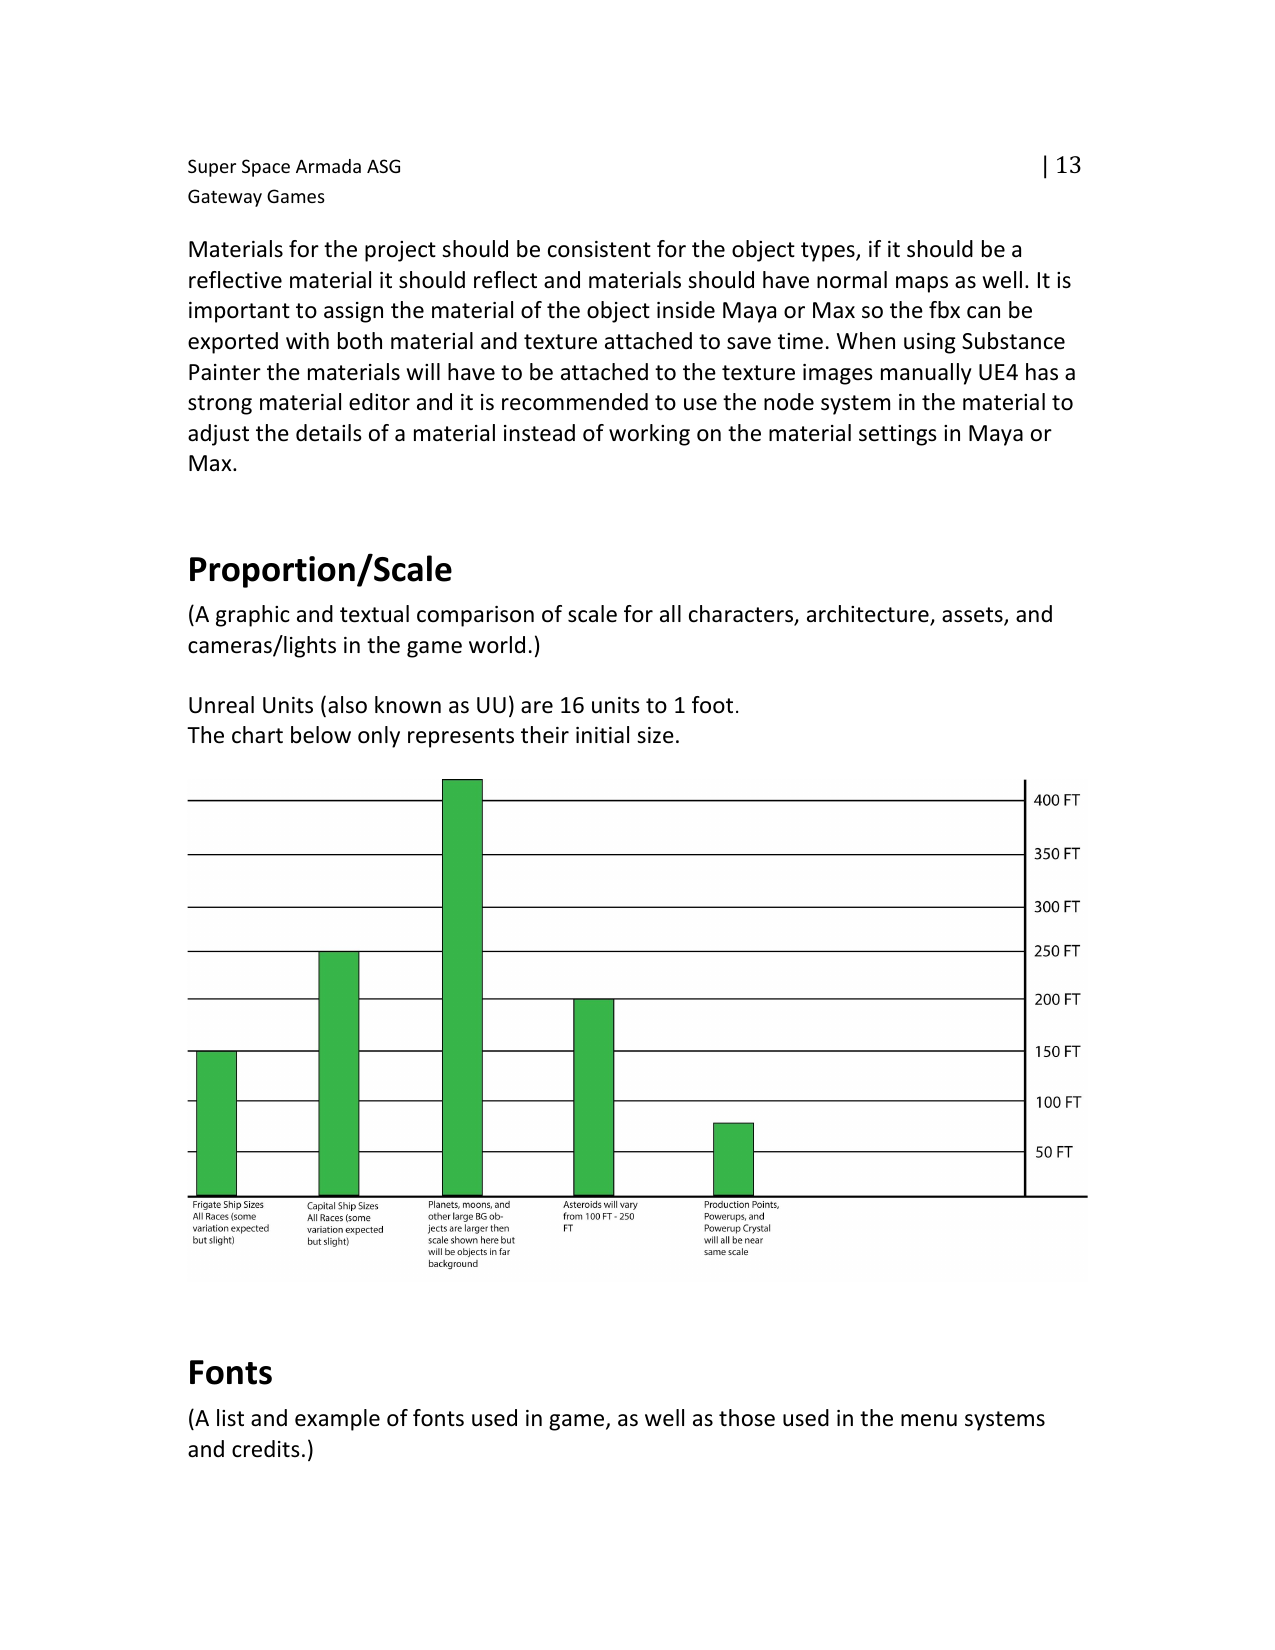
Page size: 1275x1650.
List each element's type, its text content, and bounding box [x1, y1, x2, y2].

text Unreal Units (also known as UU) are 16 units to 1 foot. [187, 689, 1087, 719]
subtitle Proportion/Scale [187, 544, 1087, 590]
subtitle Fonts [187, 1348, 1087, 1394]
text (A graphic and textual comparison of scale for all characters, architecture, assets, and cameras/lights in the game world.) [187, 599, 1087, 660]
picture [187, 779, 1088, 1282]
text Materials for the project should be consistent for the object types, if it should be a reflective material it should reflect and materials should have normal maps as well. It is important to assign the material of the object inside Maya or Max so the fbx can be exported with both material and texture attached to save time. When using Substance Painter the materials will have to be attached to the texture images manually UE4 has a strong material editor and it is recommended to use the node system in the material to adjust the details of a material instead of working on the material settings in Maya or Max. [187, 233, 1087, 478]
text The chart below only represents their initial size. [187, 719, 1087, 750]
text (A list and example of fonts used in game, as well as those used in the menu systems and credits.) [187, 1402, 1087, 1463]
